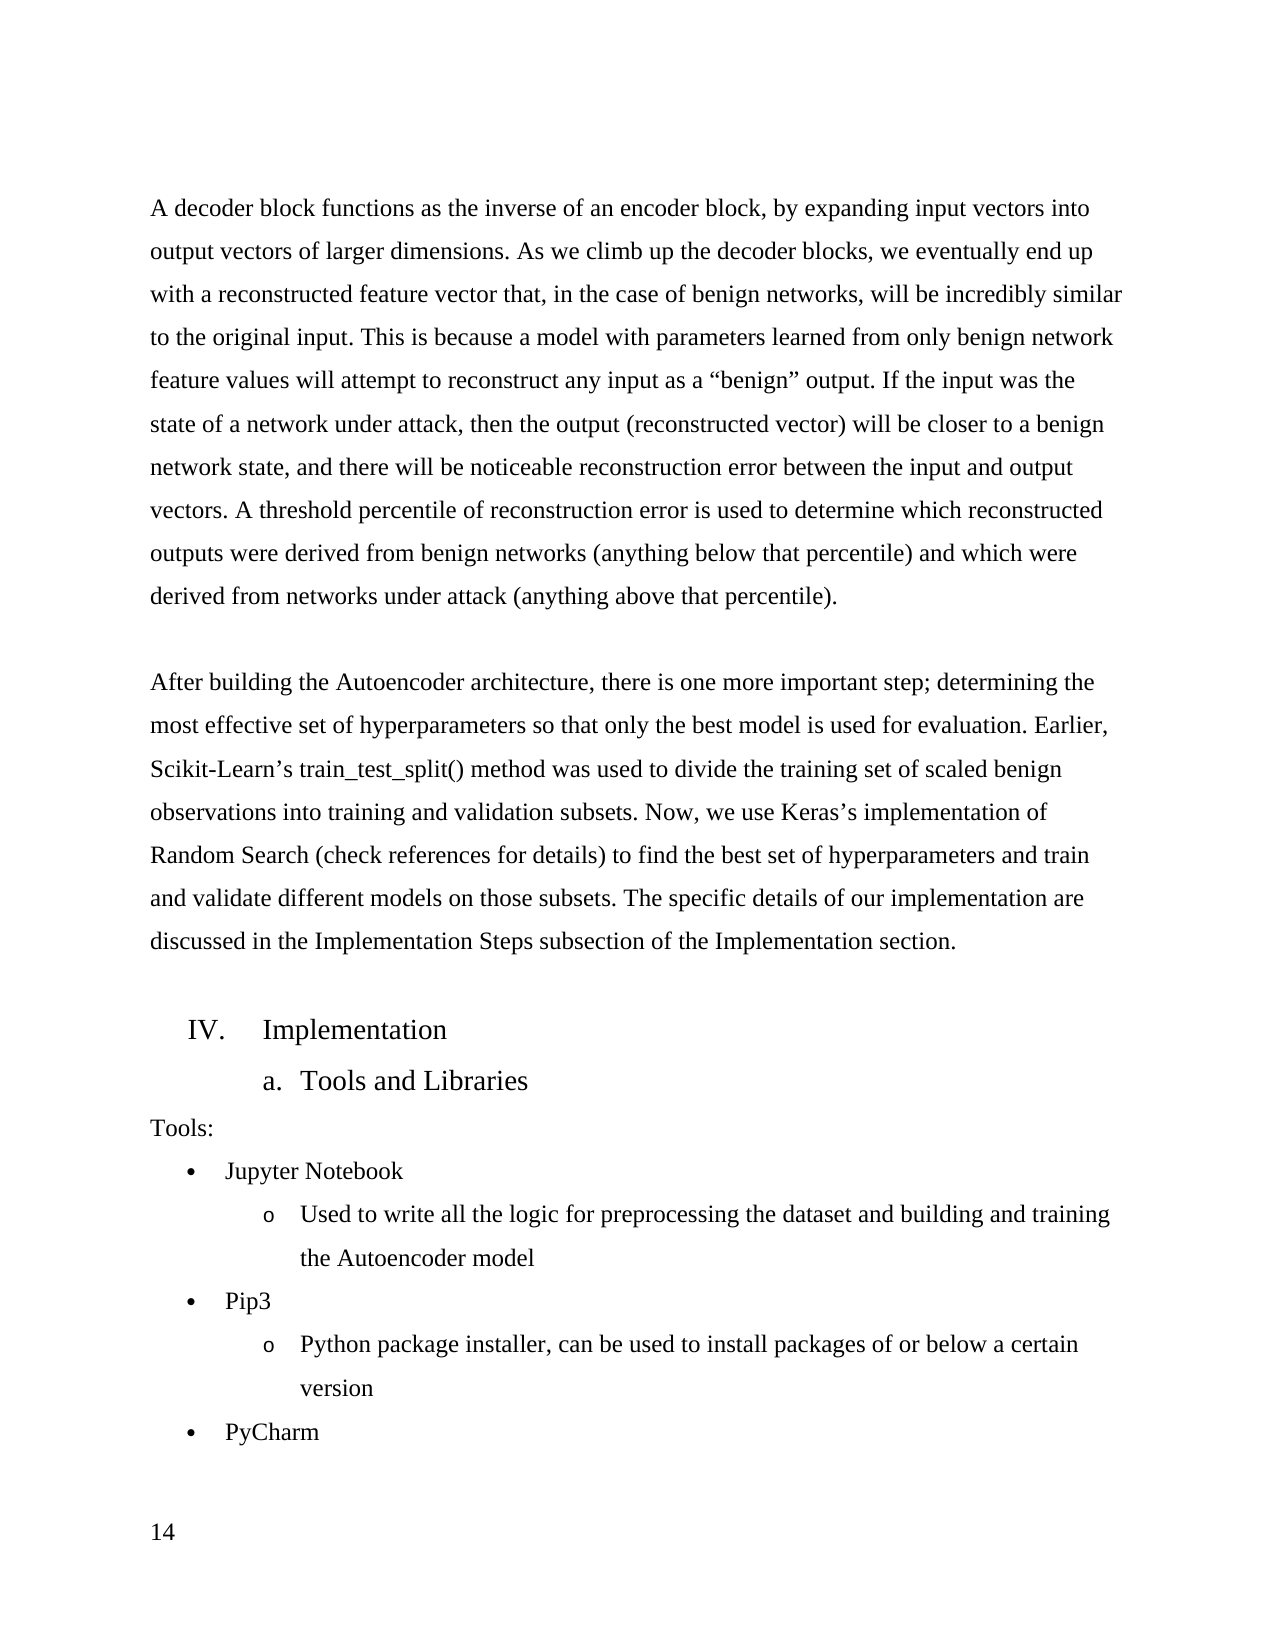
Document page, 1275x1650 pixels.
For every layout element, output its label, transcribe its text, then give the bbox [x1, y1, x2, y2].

list Python package installer, can be used to install packages of or below a certain version [262, 1329, 1125, 1402]
text After building the Autoencoder architecture, there is one more important step; determining the most effective set of hyperparameters so that only the best model is used for evaluation. Earlier, Scikit-Learn’s train_test_split() method was used to divide the training set of scaled benign observations into training and validation subsets. Now, we use Keras’s implementation of Random Search (check references for details) to find the best set of hyperparameters and train and validate different models on those subsets. The specific details of our implementation are discussed in the Implementation Steps subsection of the Implementation section. [150, 667, 1125, 955]
list Jupyter Notebook [187, 1156, 1125, 1185]
list Tools and Libraries [262, 1063, 1125, 1096]
list Used to write all the logic for preprocessing the dataset and building and training the Autoencoder model [262, 1199, 1125, 1272]
list Implementation [187, 1012, 1125, 1046]
text A decoder block functions as the inverse of an encoder block, by expanding input vectors into output vectors of larger dimensions. As we climb up the decoder blocks, we eventually end up with a reconstructed feature vector that, in the case of benign networks, will be incredibly similar to the original input. This is because a model with parameters learned from only benign network feature values will attempt to reconstruct any input as a “benign” output. If the input was the state of a network under attack, then the output (reconstructed vector) will be closer to a benign network state, and there will be noticeable reconstruction error between the input and output vectors. A threshold percentile of reconstruction error is used to determine which reconstructed outputs were derived from benign networks (anything below that percentile) and which were derived from networks under attack (anything above that percentile). [150, 193, 1125, 610]
list Pip3 [187, 1286, 1125, 1315]
text Tools: [150, 1113, 1125, 1142]
list PyCharm [187, 1417, 1125, 1445]
